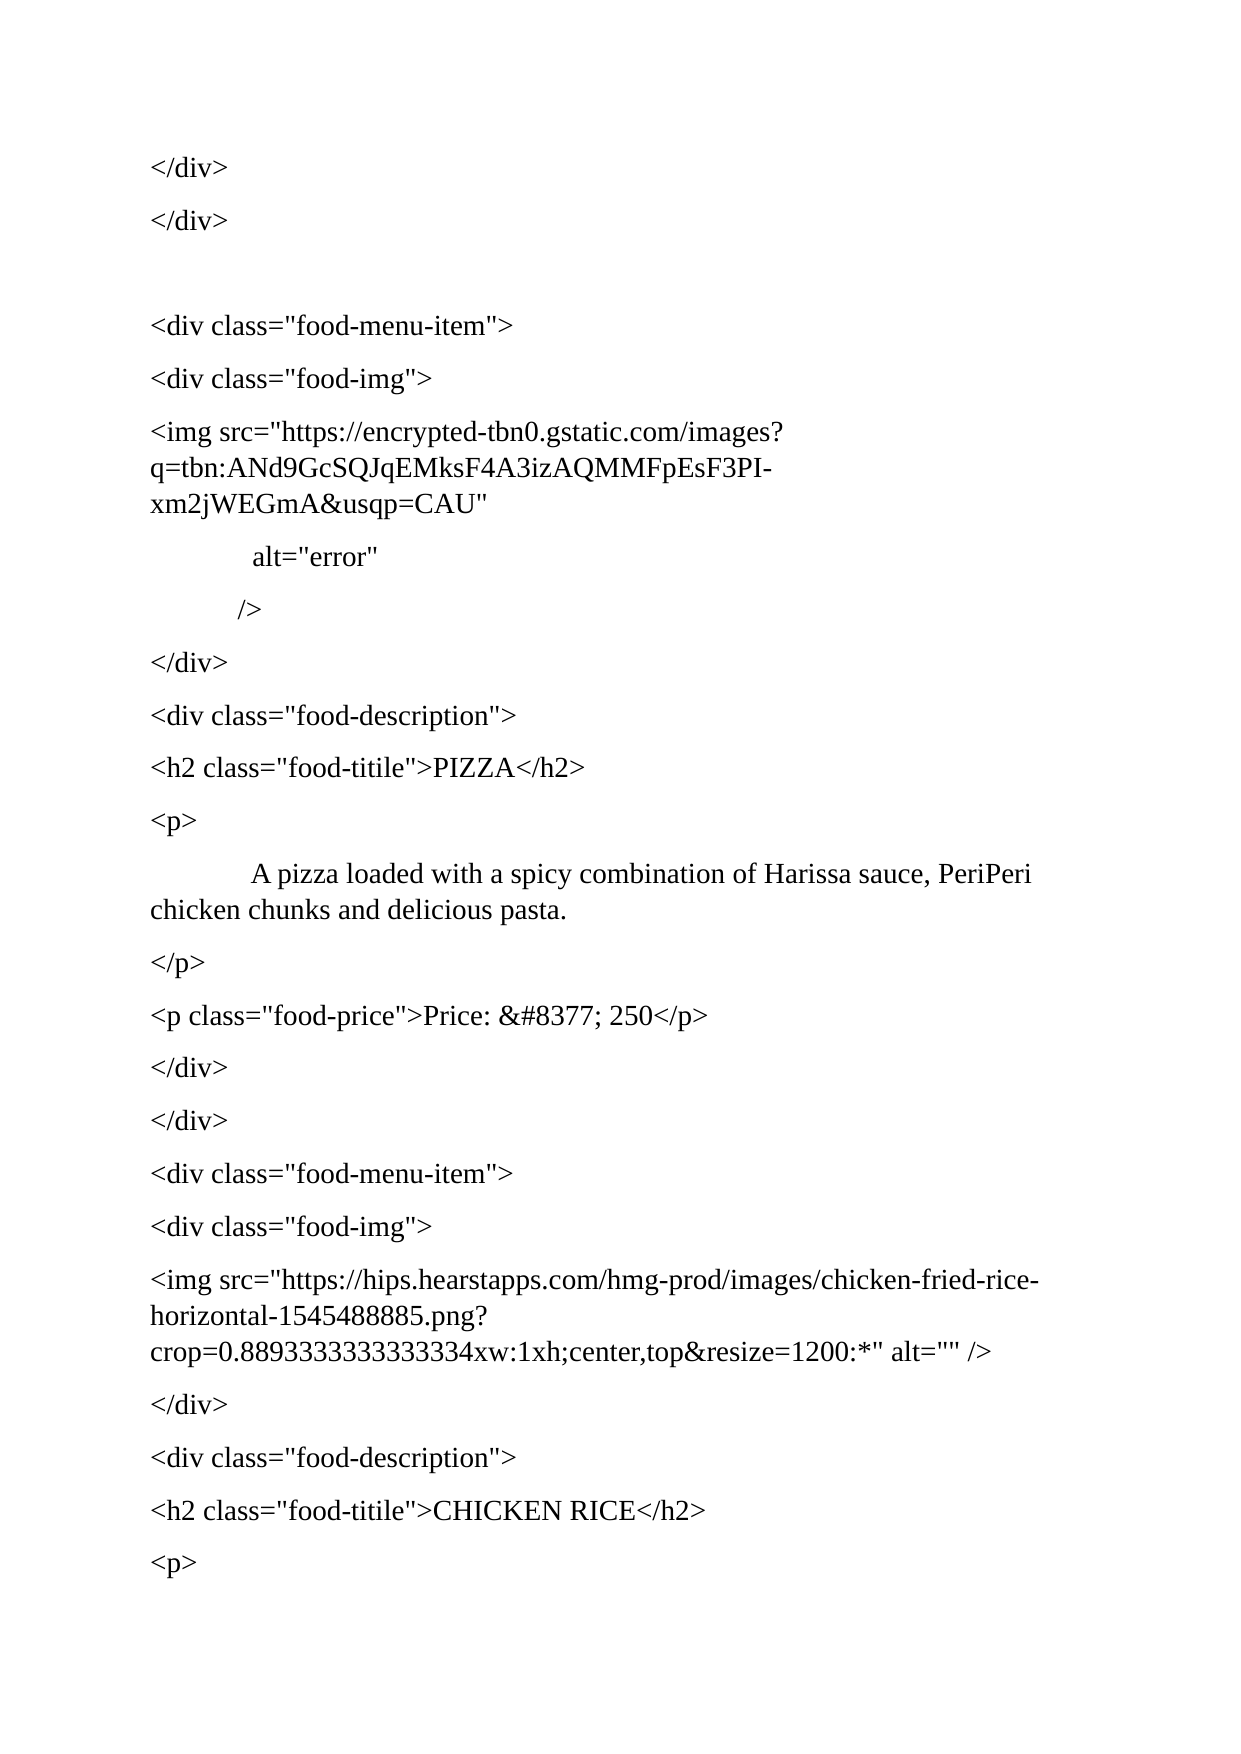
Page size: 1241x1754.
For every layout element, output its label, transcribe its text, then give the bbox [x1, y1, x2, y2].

text <div class="food-menu-item"> [150, 308, 1090, 342]
text alt="error" [150, 539, 1090, 573]
text <h2 class="food-titile">CHICKEN RICE</h2> [150, 1493, 1090, 1526]
text </div> [150, 645, 1090, 678]
text <h2 class="food-titile">PIZZA</h2> [150, 750, 1090, 784]
text </div> [150, 203, 1090, 236]
text <p> [150, 803, 1090, 837]
text <img src="https://hips.hearstapps.com/hmg-prod/images/chicken-fried-rice-horizontal-1545488885.png?crop=0.8893333333333334xw:1xh;center,top&resize=1200:*" alt="" /> [150, 1262, 1090, 1368]
text </p> [150, 945, 1090, 978]
text <div class="food-img"> [150, 1209, 1090, 1243]
text <img src="https://encrypted-tbn0.gstatic.com/images?q=tbn:ANd9GcSQJqEMksF4A3izAQMMFpEsF3PI-xm2jWEGmA&usqp=CAU" [150, 414, 1090, 520]
text </div> [150, 150, 1090, 183]
text <p class="food-price">Price: &#8377; 250</p> [150, 998, 1090, 1031]
text </div> [150, 1103, 1090, 1137]
text <p> [150, 1545, 1090, 1579]
text </div> [150, 1387, 1090, 1421]
text </div> [150, 1051, 1090, 1084]
text A pizza loaded with a spicy combination of Harissa sauce, PeriPeri chicken chunks and delicious pasta. [150, 856, 1090, 926]
text <div class="food-description"> [150, 698, 1090, 731]
text <div class="food-img"> [150, 361, 1090, 395]
text <div class="food-description"> [150, 1440, 1090, 1473]
text /> [150, 592, 1090, 626]
text <div class="food-menu-item"> [150, 1156, 1090, 1190]
